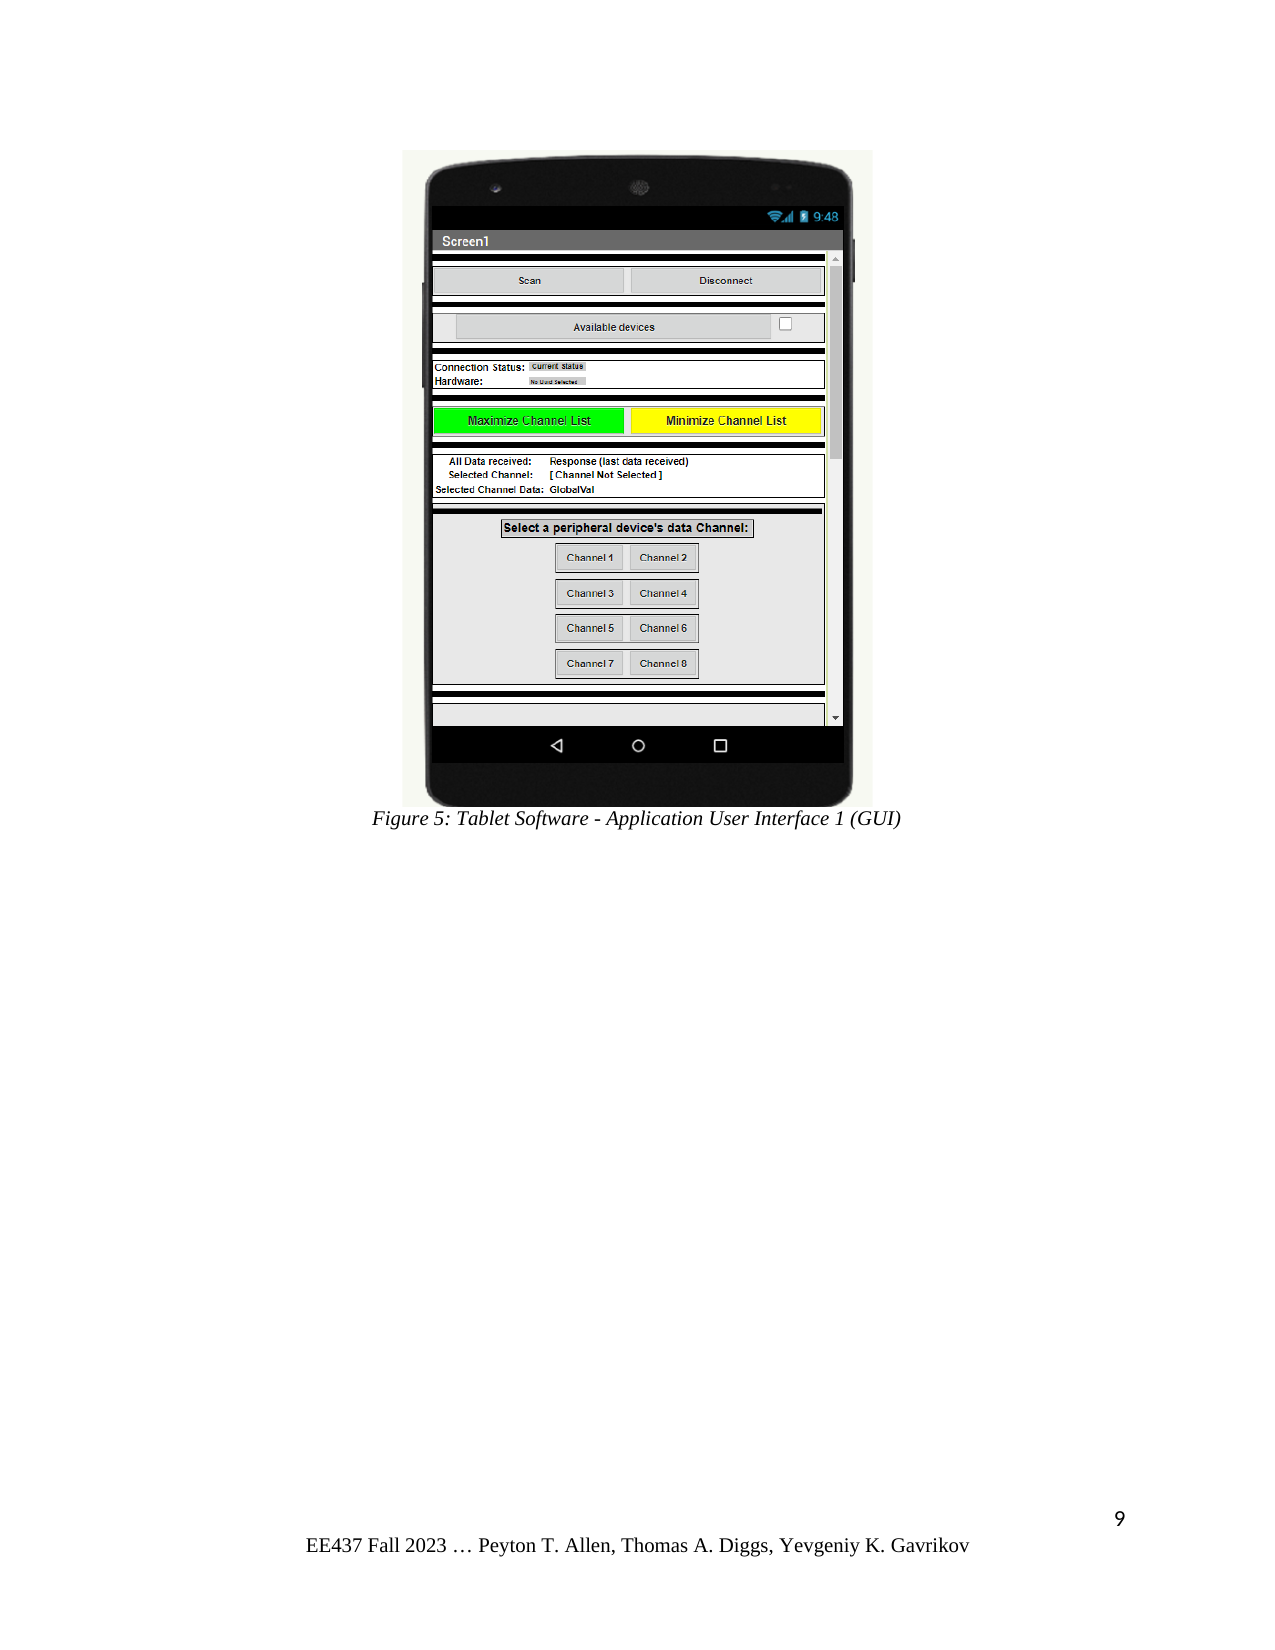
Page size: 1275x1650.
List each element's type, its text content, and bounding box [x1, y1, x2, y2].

picture [402, 150, 873, 807]
text Figure 5: Tablet Software - Application User Interface 1 (GUI) [150, 806, 1125, 830]
